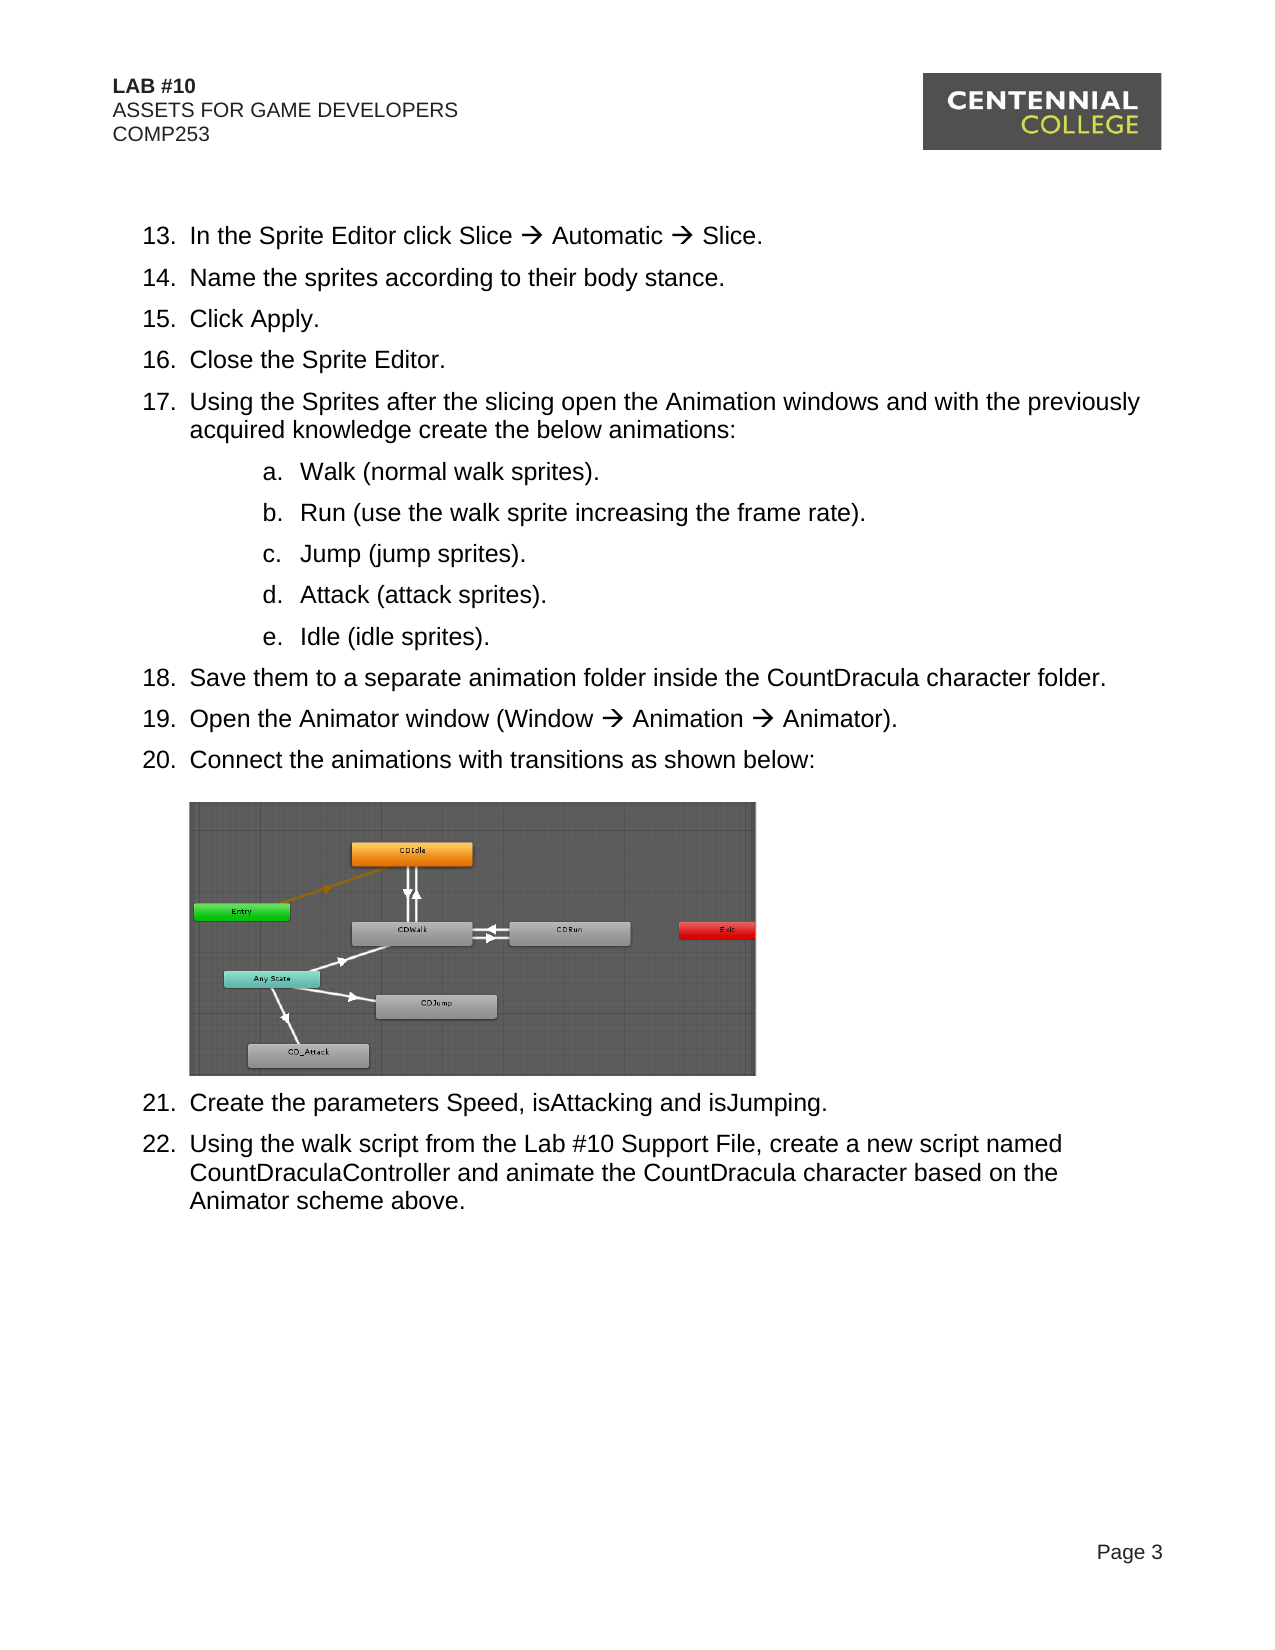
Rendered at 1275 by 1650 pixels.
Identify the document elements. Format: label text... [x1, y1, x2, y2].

list Name the sprites according to their body stance. [142, 263, 1162, 291]
list Using the walk script from the Lab #10 Support File, create a new script named CountDraculaController and animate the CountDracula character based on the Animator scheme above. [142, 1129, 1162, 1215]
list In the Sprite Editor click Slice Automatic Slice. [142, 221, 1162, 250]
list Save them to a separate animation folder inside the CountDracula character folder. [142, 663, 1162, 691]
list Idle (idle sprites). [262, 621, 1162, 650]
list Run (use the walk sprite increasing the frame rate). [262, 498, 1162, 526]
list Create the parameters Speed, isAttacking and isJumping. [142, 1088, 1162, 1116]
list Open the Animator window (Window Animation Animator). [142, 704, 1162, 733]
picture [189, 802, 757, 1076]
list Attack (attack sprites). [262, 580, 1162, 609]
list Click Apply. [142, 304, 1162, 333]
list Walk (normal walk sprites). [262, 456, 1162, 485]
list Jump (jump sprites). [262, 539, 1162, 568]
list Close the Sprite Editor. [142, 345, 1162, 374]
list Using the Sprites after the slicing open the Animation windows and with the previously acquired knowledge create the below animations: [142, 386, 1162, 444]
picture [923, 73, 1162, 150]
